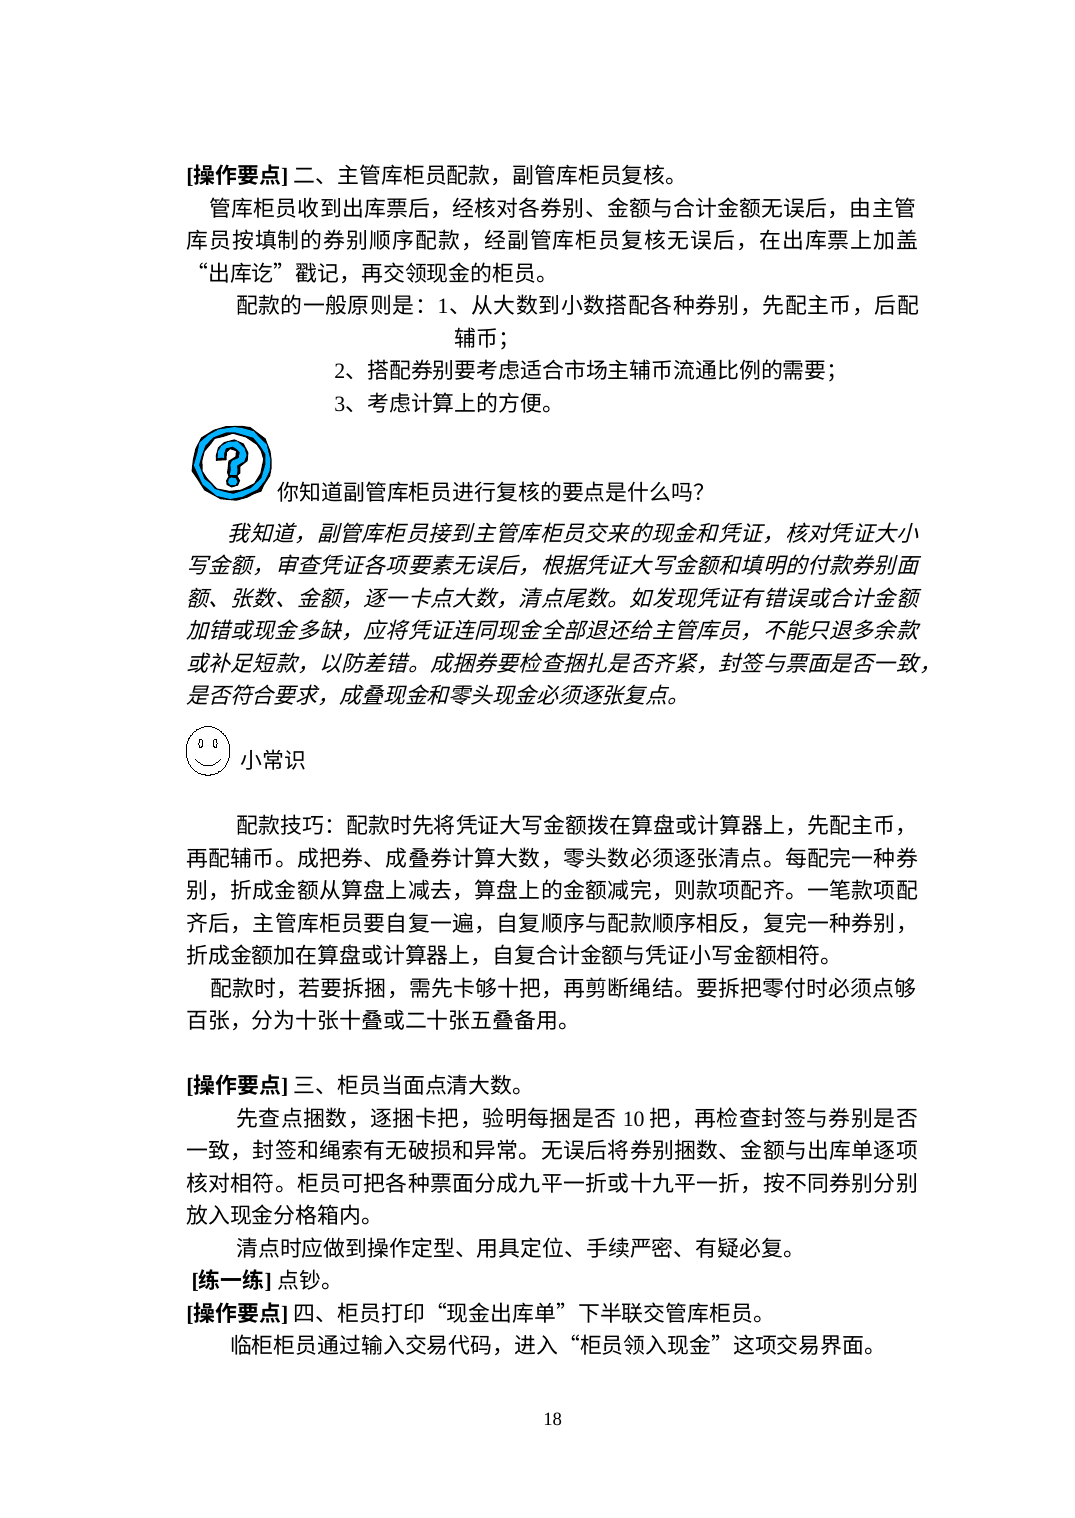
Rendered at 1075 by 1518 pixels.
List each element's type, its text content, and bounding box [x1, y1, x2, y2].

text 配款时，若要拆捆，需先卡够十把，再剪断绳结。要拆把零付时必须点够百张，分为十张十叠或二十张五叠备用。 [186, 970, 919, 1035]
text [操作要点] 二、主管库柜员配款，副管库柜员复核。 [186, 158, 919, 190]
text 先查点捆数，逐捆卡把，验明每捆是否10把，再检查封签与券别是否一致，封签和绳索有无破损和异常。无误后将券别捆数、金额与出库单逐项核对相符。柜员可把各种票面分成九平一折或十九平一折，按不同券别分别放入现金分格箱内。 [186, 1100, 919, 1230]
text 配款技巧：配款时先将凭证大写金额拨在算盘或计算器上，先配主币，再配辅币。成把券、成叠券计算大数，零头数必须逐张清点。每配完一种券别，折成金额从算盘上减去，算盘上的金额减完，则款项配齐。一笔款项配齐后，主管库柜员要自复一遍，自复顺序与配款顺序相反，复完一种券别，折成金额加在算盘或计算器上，自复合计金额与凭证小写金额相符。 [186, 808, 919, 970]
text 我知道，副管库柜员接到主管库柜员交来的现金和凭证，核对凭证大小写金额，审查凭证各项要素无误后，根据凭证大写金额和填明的付款券别面额、张数、金额，逐一卡点大数，清点尾数。如发现凭证有错误或合计金额加错或现金多缺，应将凭证连同现金全部退还给主管库员，不能只退多余款或补足短款，以防差错。成捆券要检查捆扎是否齐紧，封签与票面是否一致，是否符合要求，成叠现金和零头现金必须逐张复点。 [186, 515, 919, 710]
text 临柜柜员通过输入交易代码，进入“柜员领入现金”这项交易界面。 [186, 1328, 919, 1360]
text 2、搭配券别要考虑适合市场主辅币流通比例的需要； [236, 353, 919, 385]
text [练一练] 点钞。 [186, 1263, 919, 1295]
text 你知道副管库柜员进行复核的要点是什么吗？ [186, 418, 919, 515]
text 3、考虑计算上的方便。 [236, 385, 919, 418]
text 配款的一般原则是：1、从大数到小数搭配各种券别，先配主币，后配辅币； [236, 288, 919, 353]
text [操作要点] 三、柜员当面点清大数。 [186, 1068, 919, 1100]
text 管库柜员收到出库票后，经核对各券别、金额与合计金额无误后，由主管库员按填制的券别顺序配款，经副管库柜员复核无误后，在出库票上加盖“出库讫”戳记，再交领现金的柜员。 [186, 190, 919, 288]
text [操作要点] 四、柜员打印“现金出库单”下半联交管库柜员。 [186, 1295, 919, 1328]
text 小常识 [186, 743, 919, 775]
text 清点时应做到操作定型、用具定位、手续严密、有疑必复。 [186, 1230, 919, 1263]
